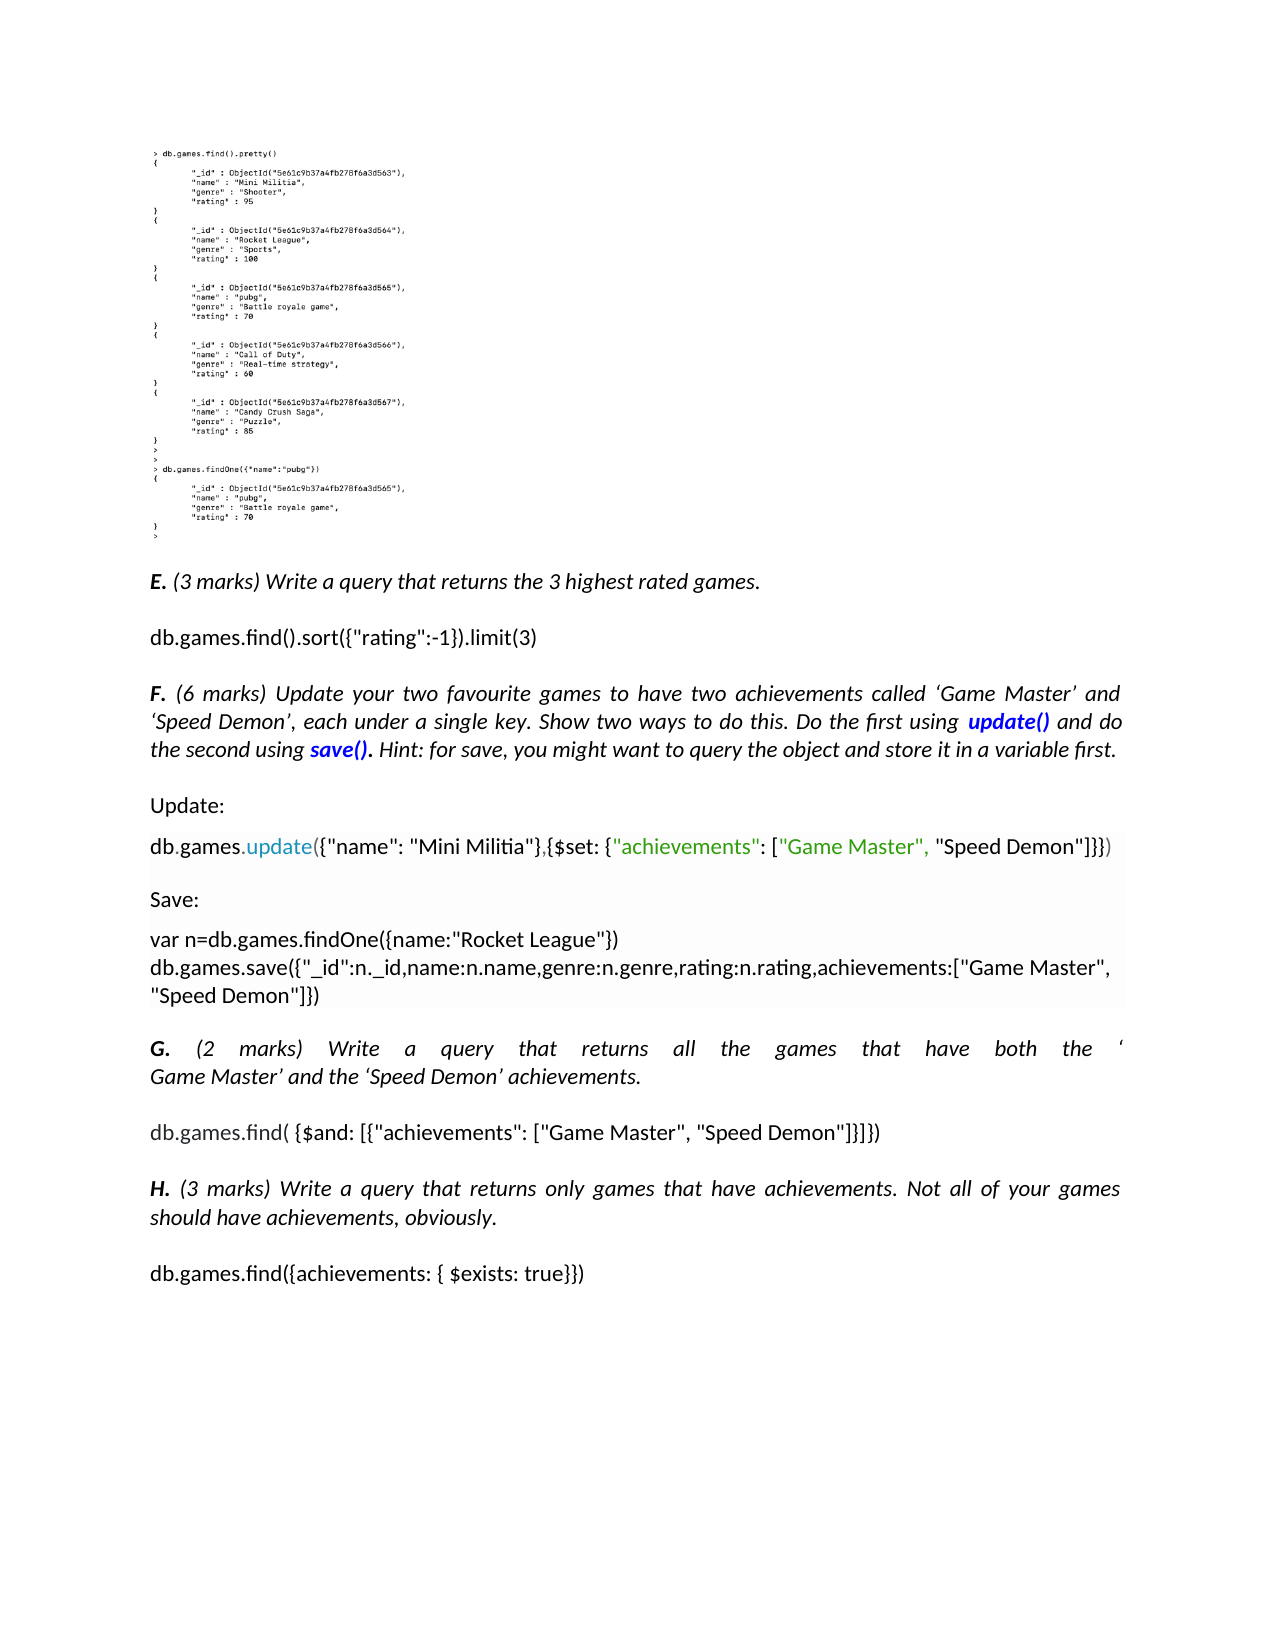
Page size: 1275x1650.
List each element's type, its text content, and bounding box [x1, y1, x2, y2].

text E. (3 marks) Write a query that returns the 3 highest rated games. [150, 567, 1125, 595]
text db.games.find().sort({"rating":-1}).limit(3) [150, 623, 1125, 651]
text db.games.find( {$and: [{"achievements": ["Game Master", "Speed Demon"]}]}) [150, 1118, 1125, 1147]
text G. (2 marks) Write a query that returns all the games that have both the ‘ Game Master’ and the ‘Speed Demon’ achievements. [150, 1034, 1125, 1091]
text var n=db.games.findOne({name:"Rocket League"}) [150, 925, 1125, 953]
text db.games.update({"name": "Mini Militia"},{$set: {"achievements": ["Game Master", "Speed Demon"]}}) [150, 832, 1125, 860]
text F. (6 marks) Update your two favourite games to have two achievements called ‘Game Master’ and ‘Speed Demon’, each under a single key. Show two ways to do this. Do the first using update() and do the second using save(). Hint: for save, you might want to query the object and store it in a variable first. [150, 679, 1125, 763]
text Update: [150, 791, 1125, 819]
text db.games.save({"_id":n._id,name:n.name,genre:n.genre,rating:n.rating,achievements:["Game Master", "Speed Demon"]}) [150, 953, 1125, 1009]
text Save: [150, 885, 1125, 913]
picture [150, 150, 1125, 540]
text db.games.find({achievements: { $exists: true}}) [150, 1259, 1125, 1287]
text H. (3 marks) Write a query that returns only games that have achievements. Not all of your games should have achievements, obviously. [150, 1174, 1125, 1231]
